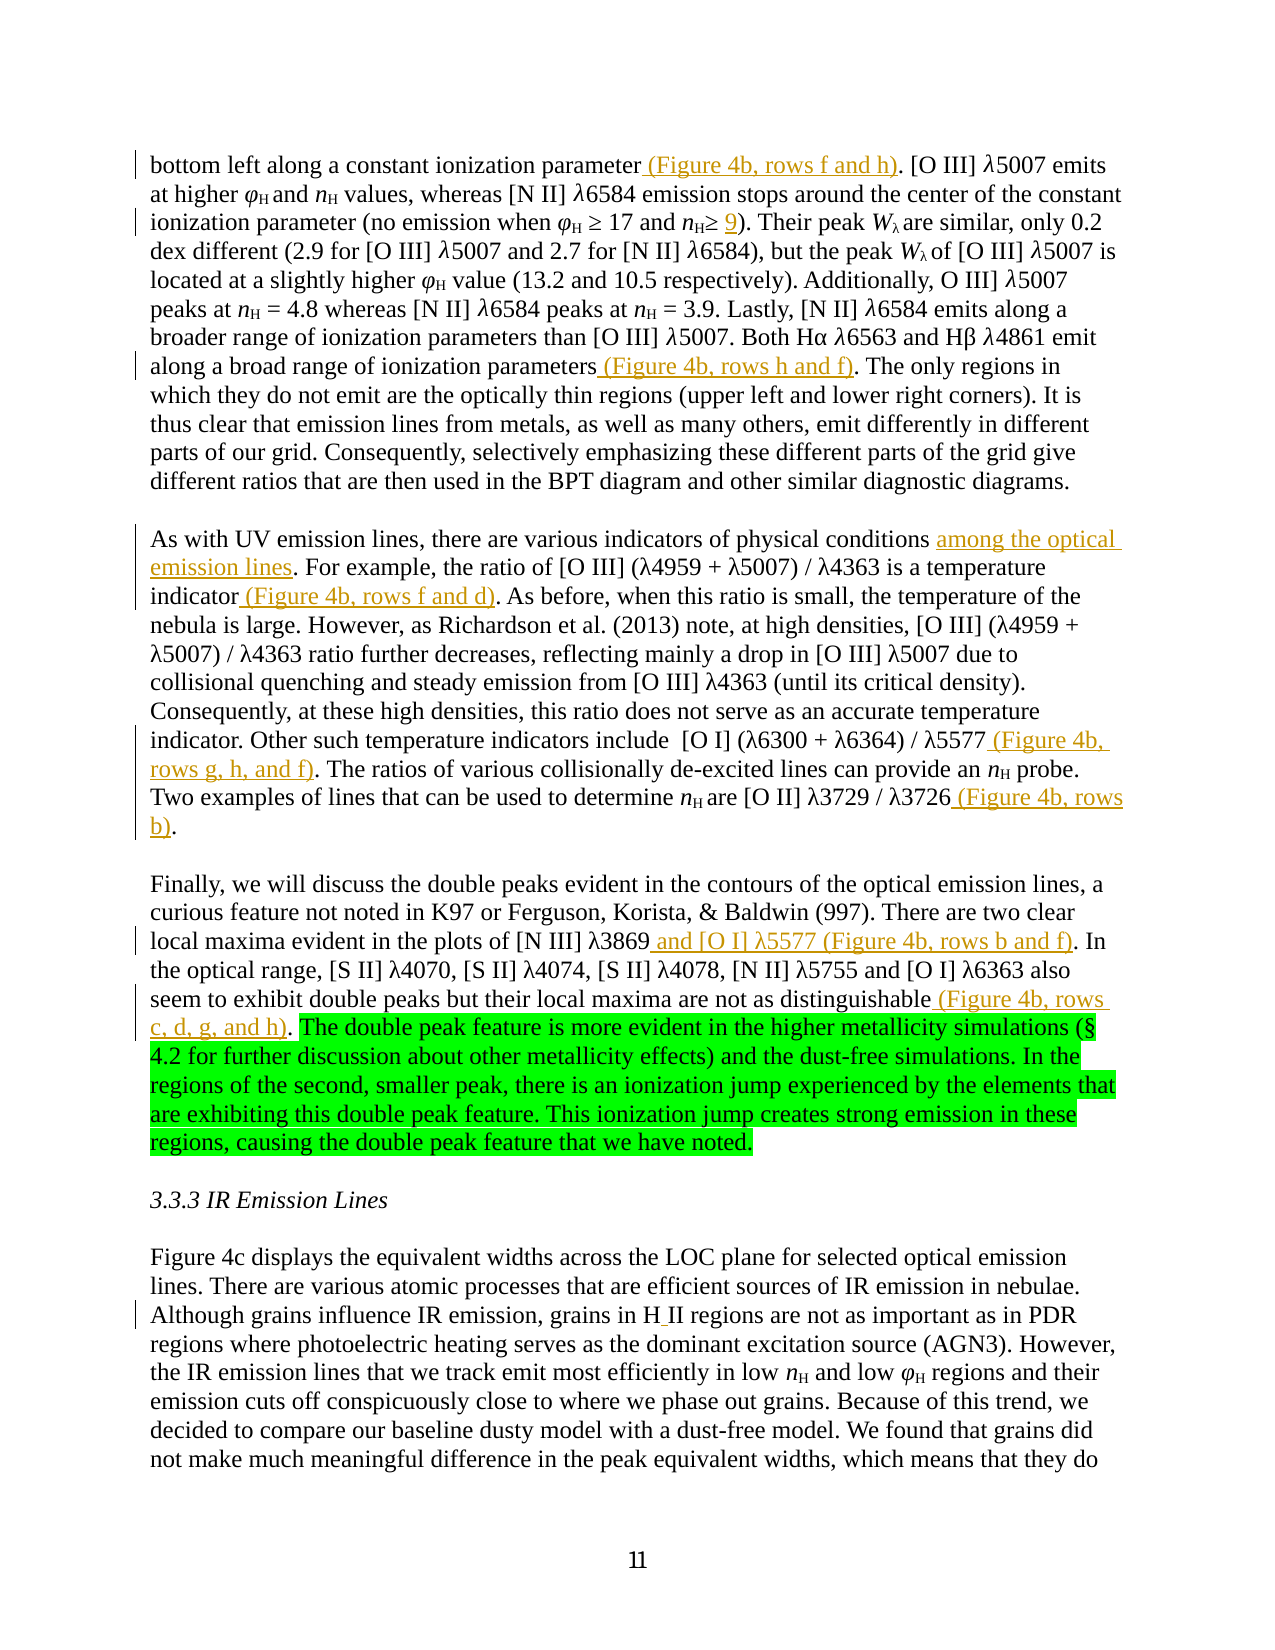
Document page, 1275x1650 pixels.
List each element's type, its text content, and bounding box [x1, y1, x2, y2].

text Finally, we will discuss the double peaks evident in the contours of the optical emission lines, a curious feature not noted in K97 or Ferguson, Korista, & Baldwin (997). There are two clear local maxima evident in the plots of [N III] λ3869. In the optical range, [S II] λ4070, [S II] λ4074, [S II] λ4078, [N II] λ5755 and [O I] λ6363 also seem to exhibit double peaks but their local maxima are not as distinguishable. The double peak feature is more evident in the higher metallicity simulations (§ 4.2 for further discussion about other metallicity effects) and the dust-free simulations. In the regions of the second, smaller peak, there is an ionization jump experienced by the elements that are exhibiting this double peak feature. This ionization jump creates strong emission in these regions, causing the double peak feature that we have noted. [150, 869, 1125, 1156]
text 3.3.3 IR Emission Lines [150, 1185, 1125, 1214]
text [150, 150, 1125, 495]
text As with UV emission lines, there are various indicators of physical conditions . For example, the ratio of [O III] (λ4959 + λ5007) / λ4363 is a temperature indicator. As before, when this ratio is small, the temperature of the nebula is large. However, as Richardson et al. (2013) note, at high densities, [O III] (λ4959 + λ5007) / λ4363 ratio further decreases, reflecting mainly a drop in [O III] λ5007 due to collisional quenching and steady emission from [O III] λ4363 (until its critical density). Consequently, at these high densities, this ratio does not serve as an accurate temperature indicator. Other such temperature indicators include [O I] (λ6300 + λ6364) / λ5577. The ratios of various collisionally de-excited lines can provide an nH probe. Two examples of lines that can be used to determine nH are [O II] λ3729 / λ3726. [150, 524, 1125, 840]
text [150, 1242, 1125, 1472]
